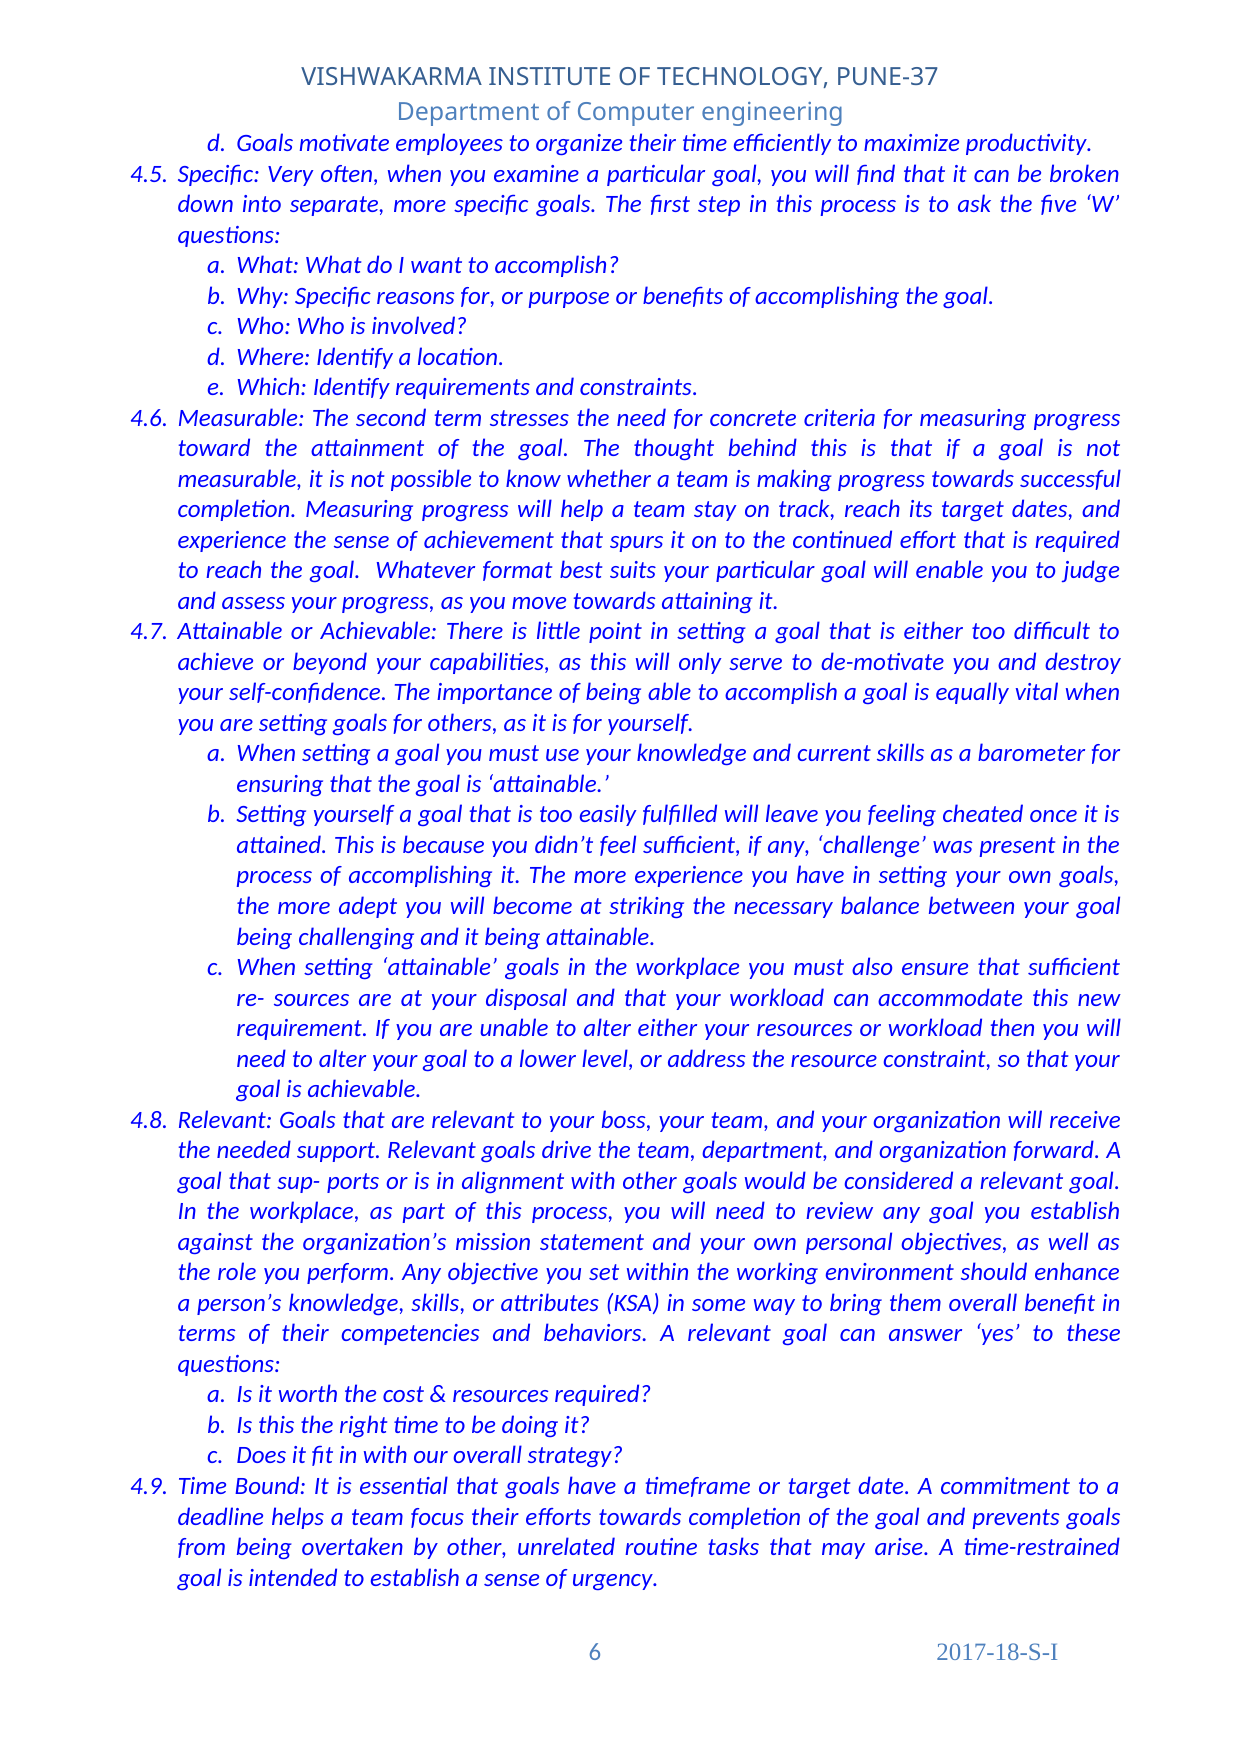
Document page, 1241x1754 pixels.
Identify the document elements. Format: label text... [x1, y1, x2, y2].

list Setting yourself a goal that is too easily fulfilled will leave you feeling cheated once it is attained. This is because you didn’t feel sufficient, if any, ‘challenge’ was present in the process of accomplishing it. The more experience you have in setting your own goals, the more adept you will become at striking the necessary balance between your goal being challenging and it being attainable. [207, 799, 1122, 951]
list Which: Identify requirements and constraints. [207, 371, 1122, 402]
list Goals motivate employees to organize their time efficiently to maximize productivity. [207, 127, 1122, 158]
list Specific: Very often, when you examine a particular goal, you will find that it can be broken down into separate, more specific goals. The first step in this process is to ask the five ‘W’ questions: [130, 158, 1122, 249]
list Time Bound: It is essential that goals have a timeframe or target date. A commitment to a deadline helps a team focus their efforts towards completion of the goal and prevents goals from being overtaken by other, unrelated routine tasks that may arise. A time-restrained goal is intended to establish a sense of urgency. [130, 1470, 1122, 1592]
list Relevant: Goals that are relevant to your boss, your team, and your organization will receive the needed support. Relevant goals drive the team, department, and organization forward. A goal that sup- ports or is in alignment with other goals would be considered a relevant goal. In the workplace, as part of this process, you will need to review any goal you establish against the organization’s mission statement and your own personal objectives, as well as the role you perform. Any objective you set within the working environment should enhance a person’s knowledge, skills, or attributes (KSA) in some way to bring them overall benefit in terms of their competencies and behaviors. A relevant goal can answer ‘yes’ to these questions: [130, 1104, 1122, 1378]
list Does it fit in with our overall strategy? [207, 1439, 1122, 1470]
list Who: Who is involved? [207, 310, 1122, 341]
list Where: Identify a location. [207, 341, 1122, 371]
list Is it worth the cost & resources required? [207, 1378, 1122, 1409]
list What: What do I want to accomplish? [207, 249, 1122, 280]
list When setting a goal you must use your knowledge and current skills as a barometer for ensuring that the goal is ‘attainable.’ [207, 738, 1122, 799]
list Why: Specific reasons for, or purpose or benefits of accomplishing the goal. [207, 280, 1122, 310]
list Measurable: The second term stresses the need for concrete criteria for measuring progress toward the attainment of the goal. The thought behind this is that if a goal is not measurable, it is not possible to know whether a team is making progress towards successful completion. Measuring progress will help a team stay on track, reach its target dates, and experience the sense of achievement that spurs it on to the continued effort that is required to reach the goal. Whatever format best suits your particular goal will enable you to judge and assess your progress, as you move towards attaining it. [130, 402, 1122, 616]
list Is this the right time to be doing it? [207, 1409, 1122, 1439]
list Attainable or Achievable: There is little point in setting a goal that is either too difficult to achieve or beyond your capabilities, as this will only serve to de-motivate you and destroy your self-confidence. The importance of being able to accomplish a goal is equally vital when you are setting goals for others, as it is for yourself. [130, 616, 1122, 738]
list When setting ‘attainable’ goals in the workplace you must also ensure that sufficient re- sources are at your disposal and that your workload can accommodate this new requirement. If you are unable to alter either your resources or workload then you will need to alter your goal to a lower level, or address the resource constraint, so that your goal is achievable. [207, 951, 1122, 1104]
